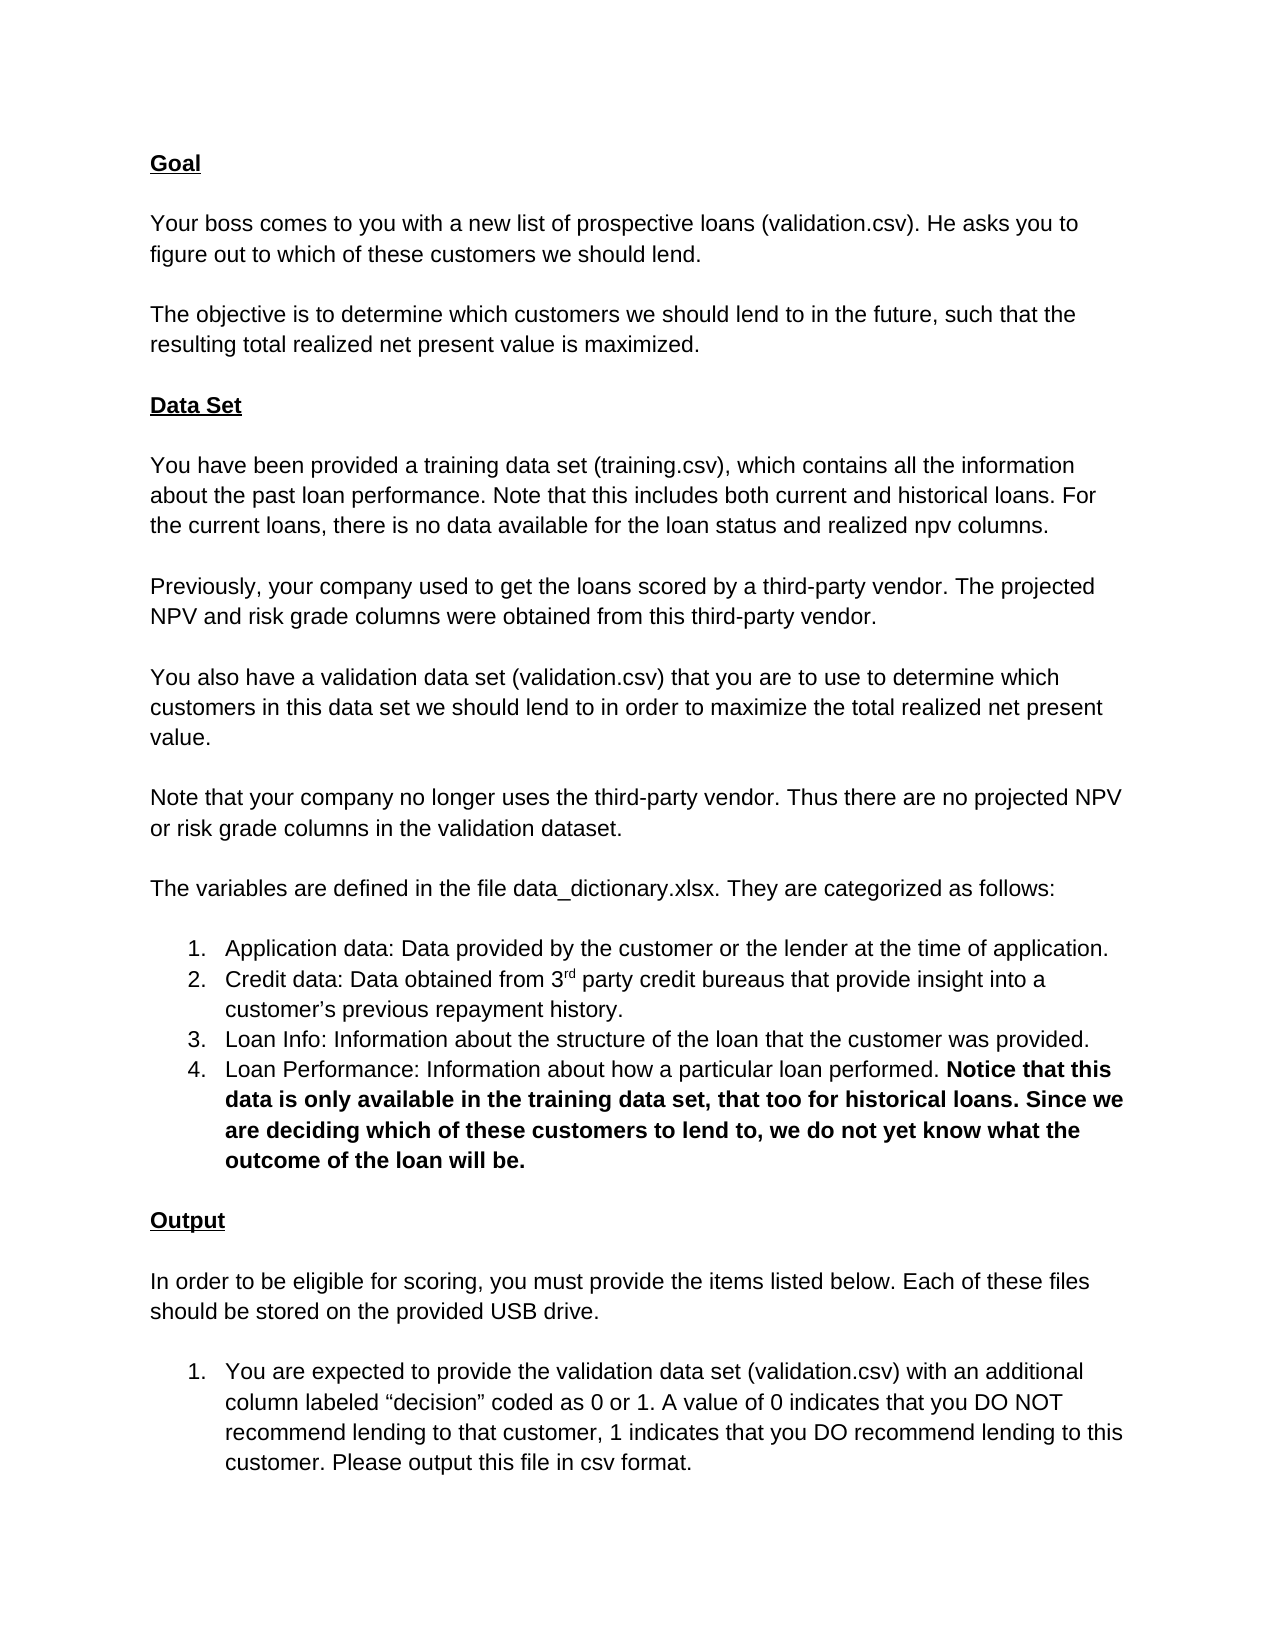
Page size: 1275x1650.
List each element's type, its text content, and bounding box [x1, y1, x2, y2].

list You are expected to provide the validation data set (validation.csv) with an additional column labeled “decision” coded as 0 or 1. A value of 0 indicates that you DO NOT recommend lending to that customer, 1 indicates that you DO recommend lending to this customer. Please output this file in csv format. [187, 1358, 1125, 1475]
list Loan Info: Information about the structure of the loan that the customer was provided. [187, 1026, 1125, 1052]
text Your boss comes to you with a new list of prospective loans (validation.csv). He asks you to figure out to which of these customers we should lend. [150, 210, 1125, 267]
text Output [150, 1207, 1125, 1234]
text In order to be eligible for scoring, you must provide the items listed below. Each of these files should be stored on the provided USB drive. [150, 1268, 1125, 1324]
text Note that your company no longer uses the third-party vendor. Thus there are no projected NPV or risk grade columns in the validation dataset. [150, 784, 1125, 841]
text The objective is to determine which customers we should lend to in the future, such that the resulting total realized net present value is maximized. [150, 301, 1125, 358]
text You also have a validation data set (validation.csv) that you are to use to determine which customers in this data set we should lend to in order to maximize the total realized net present value. [150, 663, 1125, 750]
text Data Set [150, 392, 1125, 418]
list Credit data: Data obtained from 3rd party credit bureaus that provide insight into a customer’s previous repayment history. [187, 966, 1125, 1022]
text The variables are defined in the file data_dictionary.xlsx. They are categorized as follows: [150, 875, 1125, 901]
text You have been provided a training data set (training.csv), which contains all the information about the past loan performance. Note that this includes both current and historical loans. For the current loans, there is no data available for the loan status and realized npv columns. [150, 452, 1125, 539]
text Goal [150, 150, 1125, 176]
text Previously, your company used to get the loans scored by a third-party vendor. The projected NPV and risk grade columns were obtained from this third-party vendor. [150, 573, 1125, 629]
list Application data: Data provided by the customer or the lender at the time of application. [187, 935, 1125, 962]
list Loan Performance: Information about how a particular loan performed. Notice that this data is only available in the training data set, that too for historical loans. Since we are deciding which of these customers to lend to, we do not yet know what the outcome of the loan will be. [187, 1056, 1125, 1173]
